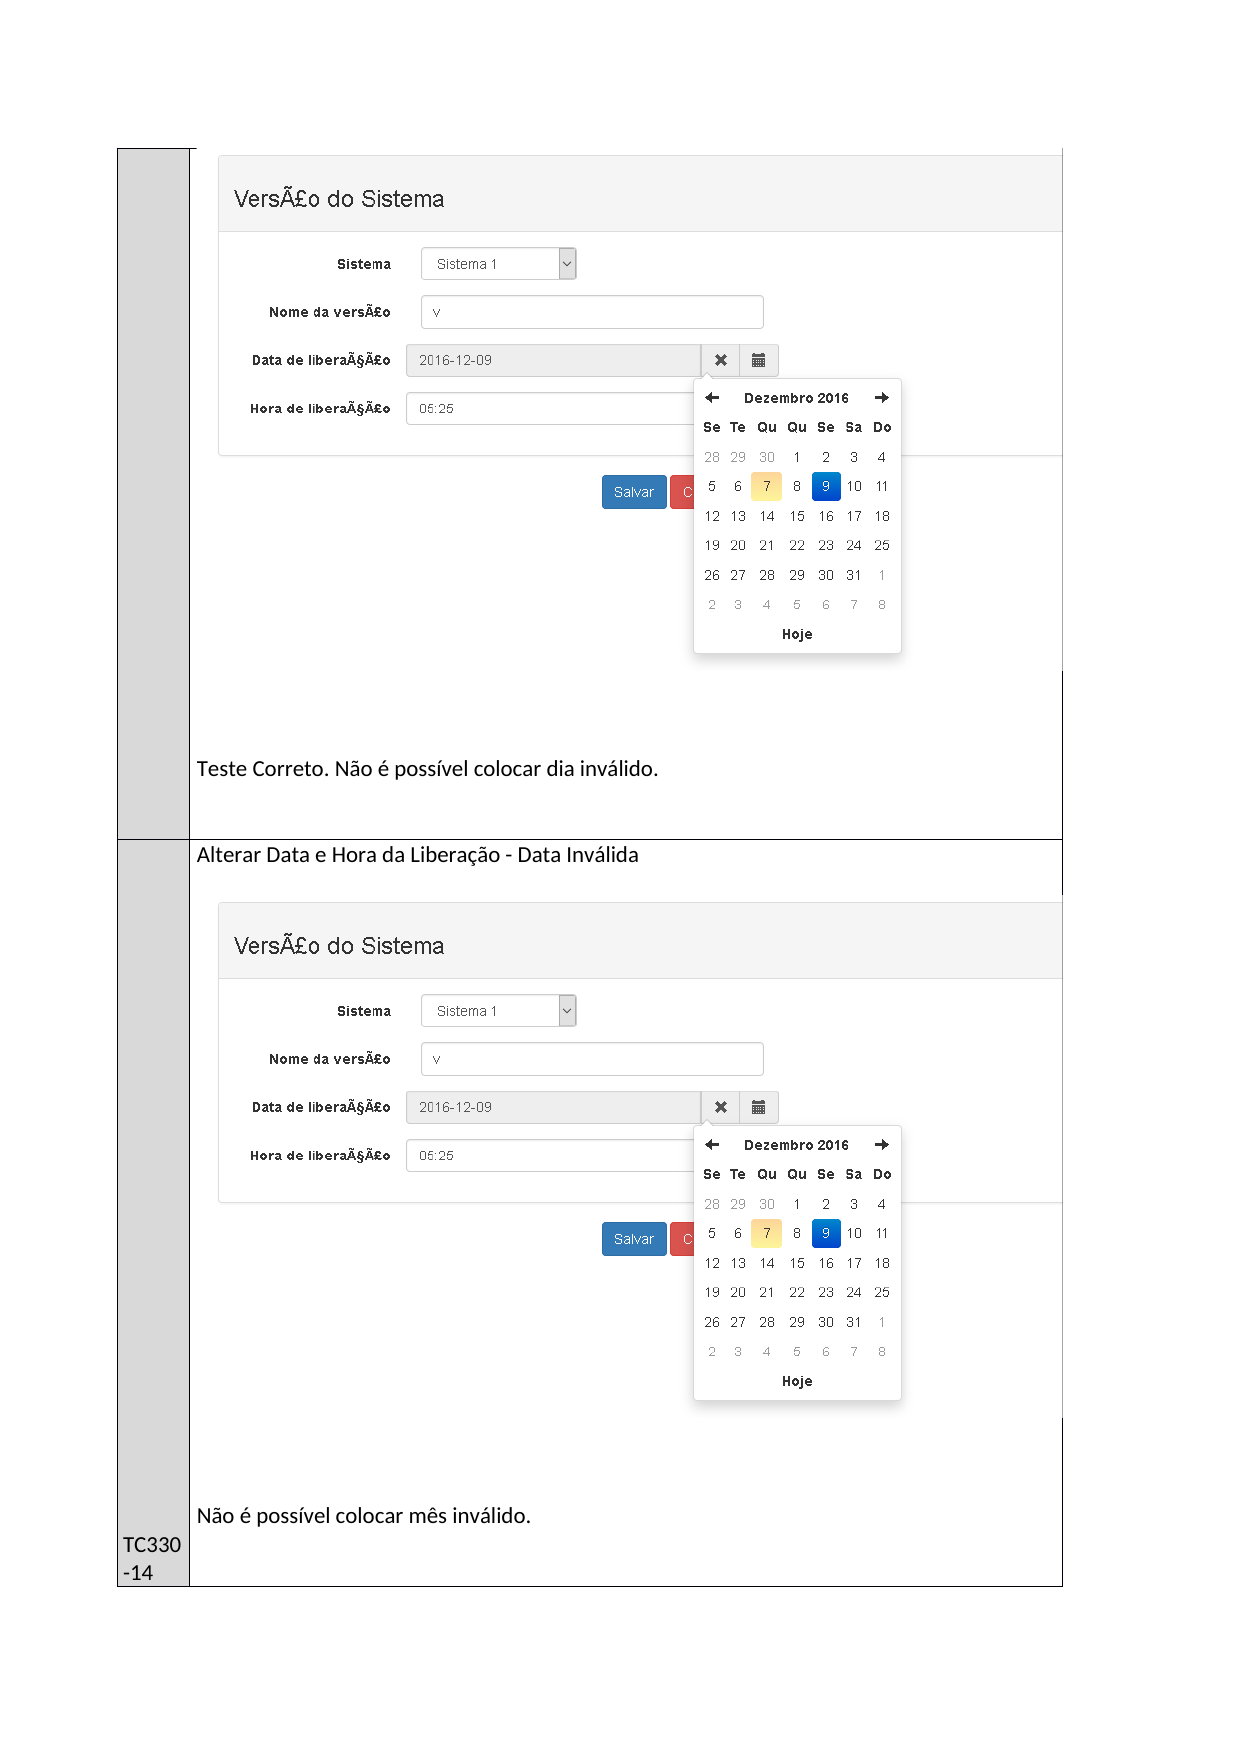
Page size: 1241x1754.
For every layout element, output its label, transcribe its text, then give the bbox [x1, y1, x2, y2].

picture [196, 895, 1063, 1418]
table_cell TC330-14 [118, 840, 189, 1586]
table_cell Alterar Data e Hora da Liberação - Data Inválida Não é possível colocar mês inválido. [190, 840, 1062, 1586]
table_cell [190, 149, 1062, 839]
picture [196, 148, 1063, 671]
table_cell TC329-14 [118, 149, 189, 839]
